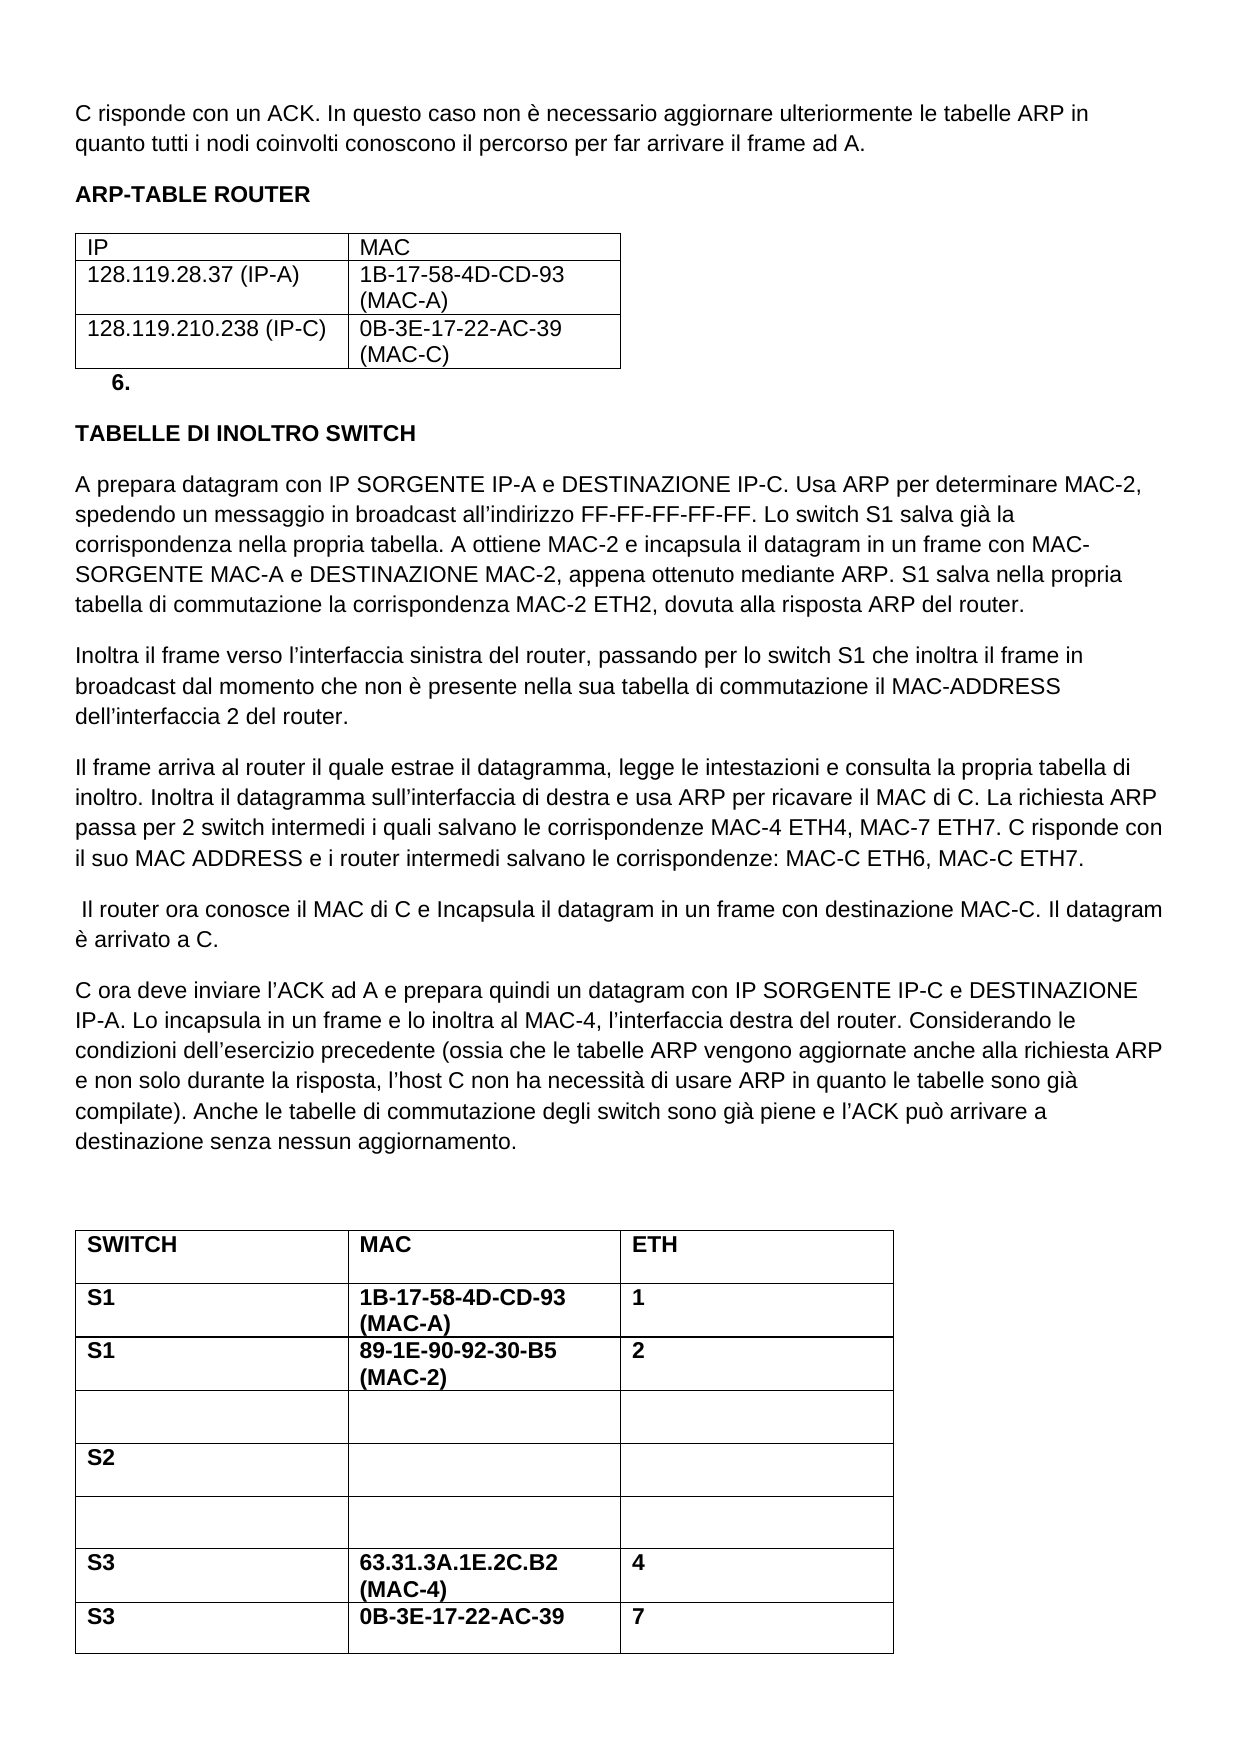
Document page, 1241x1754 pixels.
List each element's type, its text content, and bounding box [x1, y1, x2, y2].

table_cell S2 [76, 1444, 348, 1496]
table_header MAC [349, 1231, 620, 1283]
table_header IP [76, 234, 348, 260]
table_cell S1 [76, 1338, 348, 1390]
table_cell S1 [76, 1284, 348, 1336]
table_cell 89-1E-90-92-30-B5 (MAC-2) [349, 1338, 620, 1390]
table_cell 1 [621, 1284, 893, 1336]
table_cell 4 [621, 1549, 893, 1602]
table_cell S3 [76, 1603, 348, 1653]
table_cell [76, 1497, 348, 1548]
text TABELLE DI INOLTRO SWITCH [75, 419, 1165, 446]
table_cell 128.119.210.238 (IP-C) [76, 315, 348, 367]
table_cell [349, 1391, 620, 1443]
text C ora deve inviare l’ACK ad A e prepara quindi un datagram con IP SORGENTE IP-C e DESTINAZIONE IP-A. Lo incapsula in un frame e lo inoltra al MAC-4, l’interfaccia destra del router. Considerando le condizioni dell’esercizio precedente (ossia che le tabelle ARP vengono aggiornate anche alla richiesta ARP e non solo durante la risposta, l’host C non ha necessità di usare ARP in quanto le tabelle sono già compilate). Anche le tabelle di commutazione degli switch sono già piene e l’ACK può arrivare a destinazione senza nessun aggiornamento. [75, 977, 1165, 1154]
table_cell [349, 1497, 620, 1548]
table_header ETH [621, 1231, 893, 1283]
table_cell 63.31.3A.1E.2C.B2 (MAC-4) [349, 1549, 620, 1602]
table_cell [621, 1391, 893, 1443]
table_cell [349, 1603, 620, 1653]
text Il router ora conosce il MAC di C e Incapsula il datagram in un frame con destinazione MAC-C. Il datagram è arrivato a C. [75, 896, 1165, 952]
text ARP-TABLE ROUTER [75, 181, 1165, 208]
table_cell 7 [621, 1603, 893, 1653]
text C risponde con un ACK. In questo caso non è necessario aggiornare ulteriormente le tabelle ARP in quanto tutti i nodi coinvolti conoscono il percorso per far arrivare il frame ad A. [75, 100, 1165, 157]
table_cell [621, 1497, 893, 1548]
table_cell S3 [76, 1549, 348, 1602]
table_cell 2 [621, 1338, 893, 1390]
text A prepara datagram con IP SORGENTE IP-A e DESTINAZIONE IP-C. Usa ARP per determinare MAC-2, spedendo un messaggio in broadcast all’indirizzo FF-FF-FF-FF-FF. Lo switch S1 salva già la corrispondenza nella propria tabella. A ottiene MAC-2 e incapsula il datagram in un frame con MAC-SORGENTE MAC-A e DESTINAZIONE MAC-2, appena ottenuto mediante ARP. S1 salva nella propria tabella di commutazione la corrispondenza MAC-2 ETH2, dovuta alla risposta ARP del router. [75, 471, 1165, 618]
table_header SWITCH [76, 1231, 348, 1283]
table_cell [349, 1444, 620, 1496]
table_cell [76, 1391, 348, 1443]
text Inoltra il frame verso l’interfaccia sinistra del router, passando per lo switch S1 che inoltra il frame in broadcast dal momento che non è presente nella sua tabella di commutazione il MAC-ADDRESS dell’interfaccia 2 del router. [75, 642, 1165, 729]
table_cell 128.119.28.37 (IP-A) [76, 261, 348, 314]
table_cell 1B-17-58-4D-CD-93 (MAC-A) [349, 1284, 620, 1336]
text Il frame arriva al router il quale estrae il datagramma, legge le intestazioni e consulta la propria tabella di inoltro. Inoltra il datagramma sull’interfaccia di destra e usa ARP per ricavare il MAC di C. La richiesta ARP passa per 2 switch intermedi i quali salvano le corrispondenze MAC-4 ETH4, MAC-7 ETH7. C risponde con il suo MAC ADDRESS e i router intermedi salvano le corrispondenze: MAC-C ETH6, MAC-C ETH7. [75, 754, 1165, 871]
table_cell 1B-17-58-4D-CD-93 (MAC-A) [349, 261, 620, 314]
table_header MAC [349, 234, 620, 260]
table_cell [621, 1444, 893, 1496]
table_cell 0B-3E-17-22-AC-39 (MAC-C) [349, 315, 620, 367]
